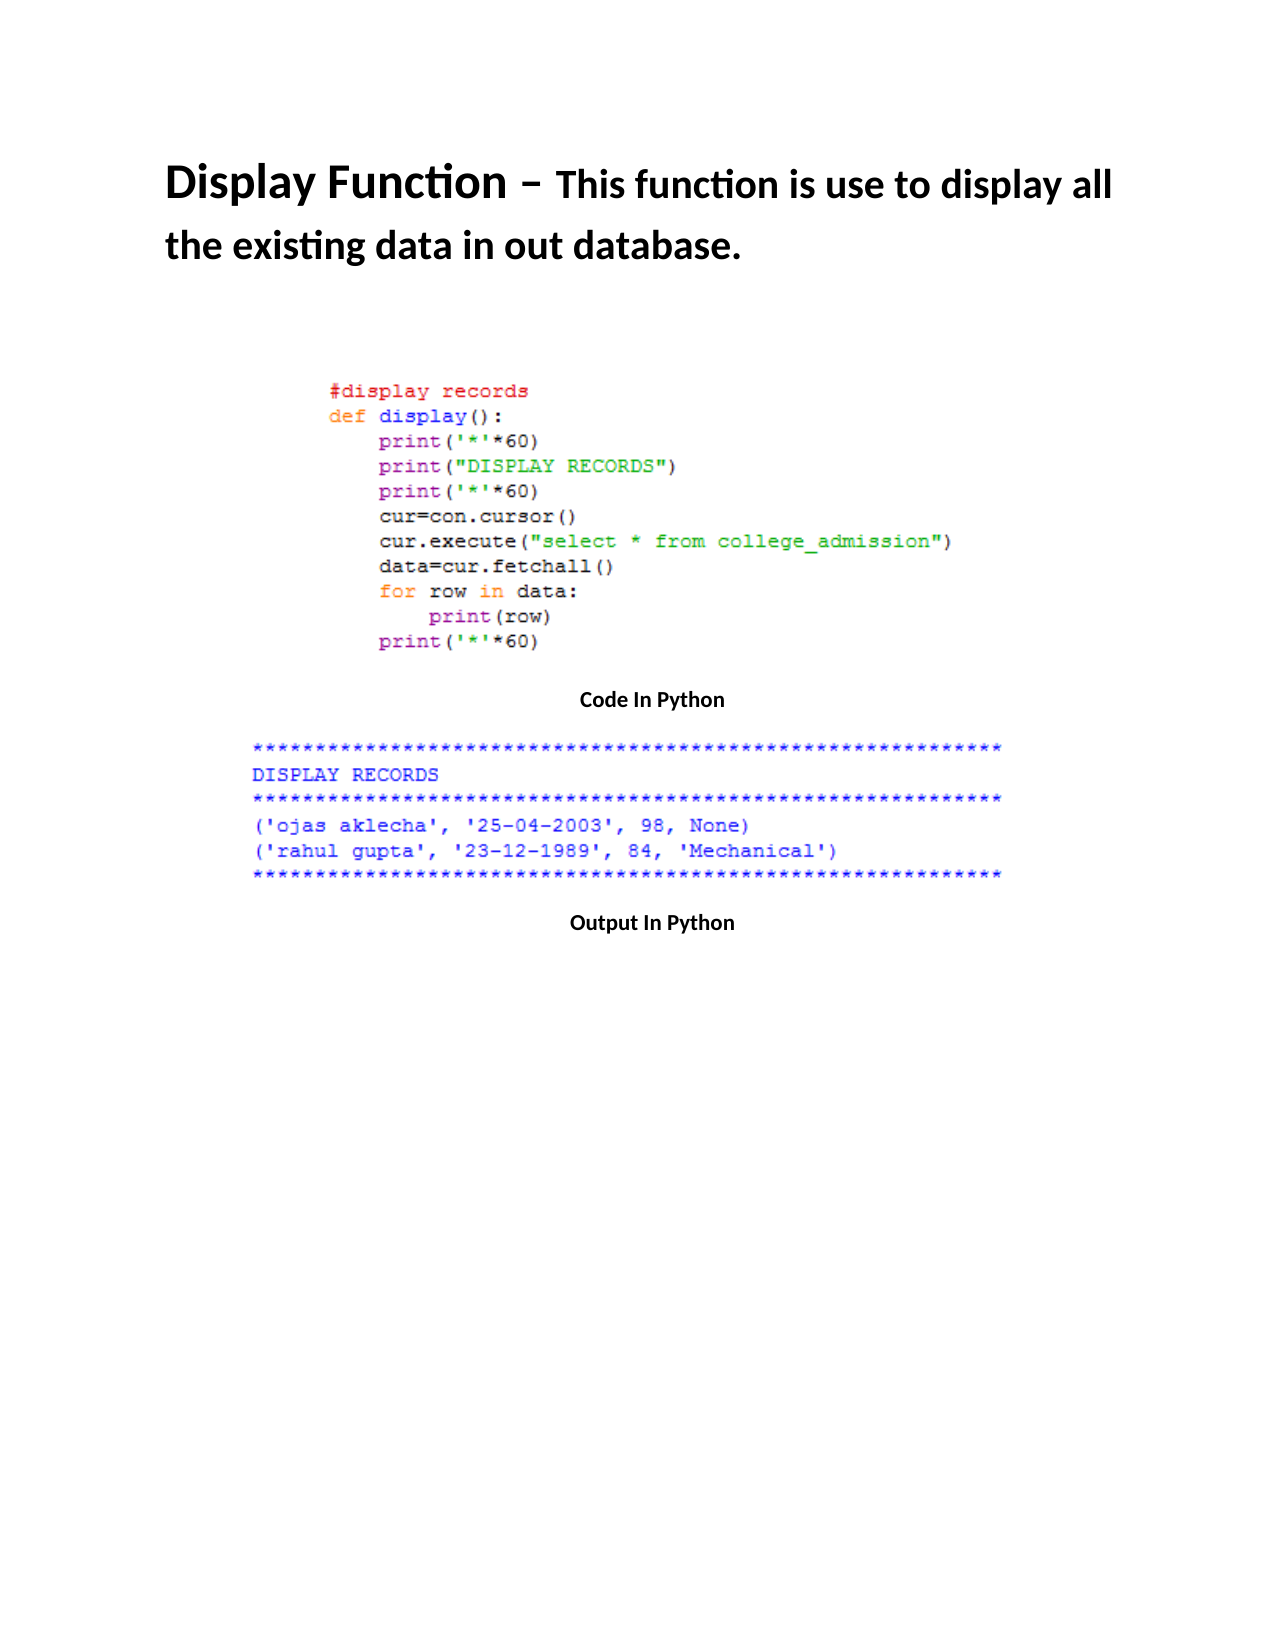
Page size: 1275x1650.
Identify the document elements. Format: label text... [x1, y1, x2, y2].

text Output In Python [165, 908, 1140, 936]
picture [323, 377, 982, 660]
text Display Function – This function is use to display all the existing data in out database. [165, 150, 1140, 269]
picture [247, 738, 1058, 884]
text Code In Python [165, 685, 1140, 713]
